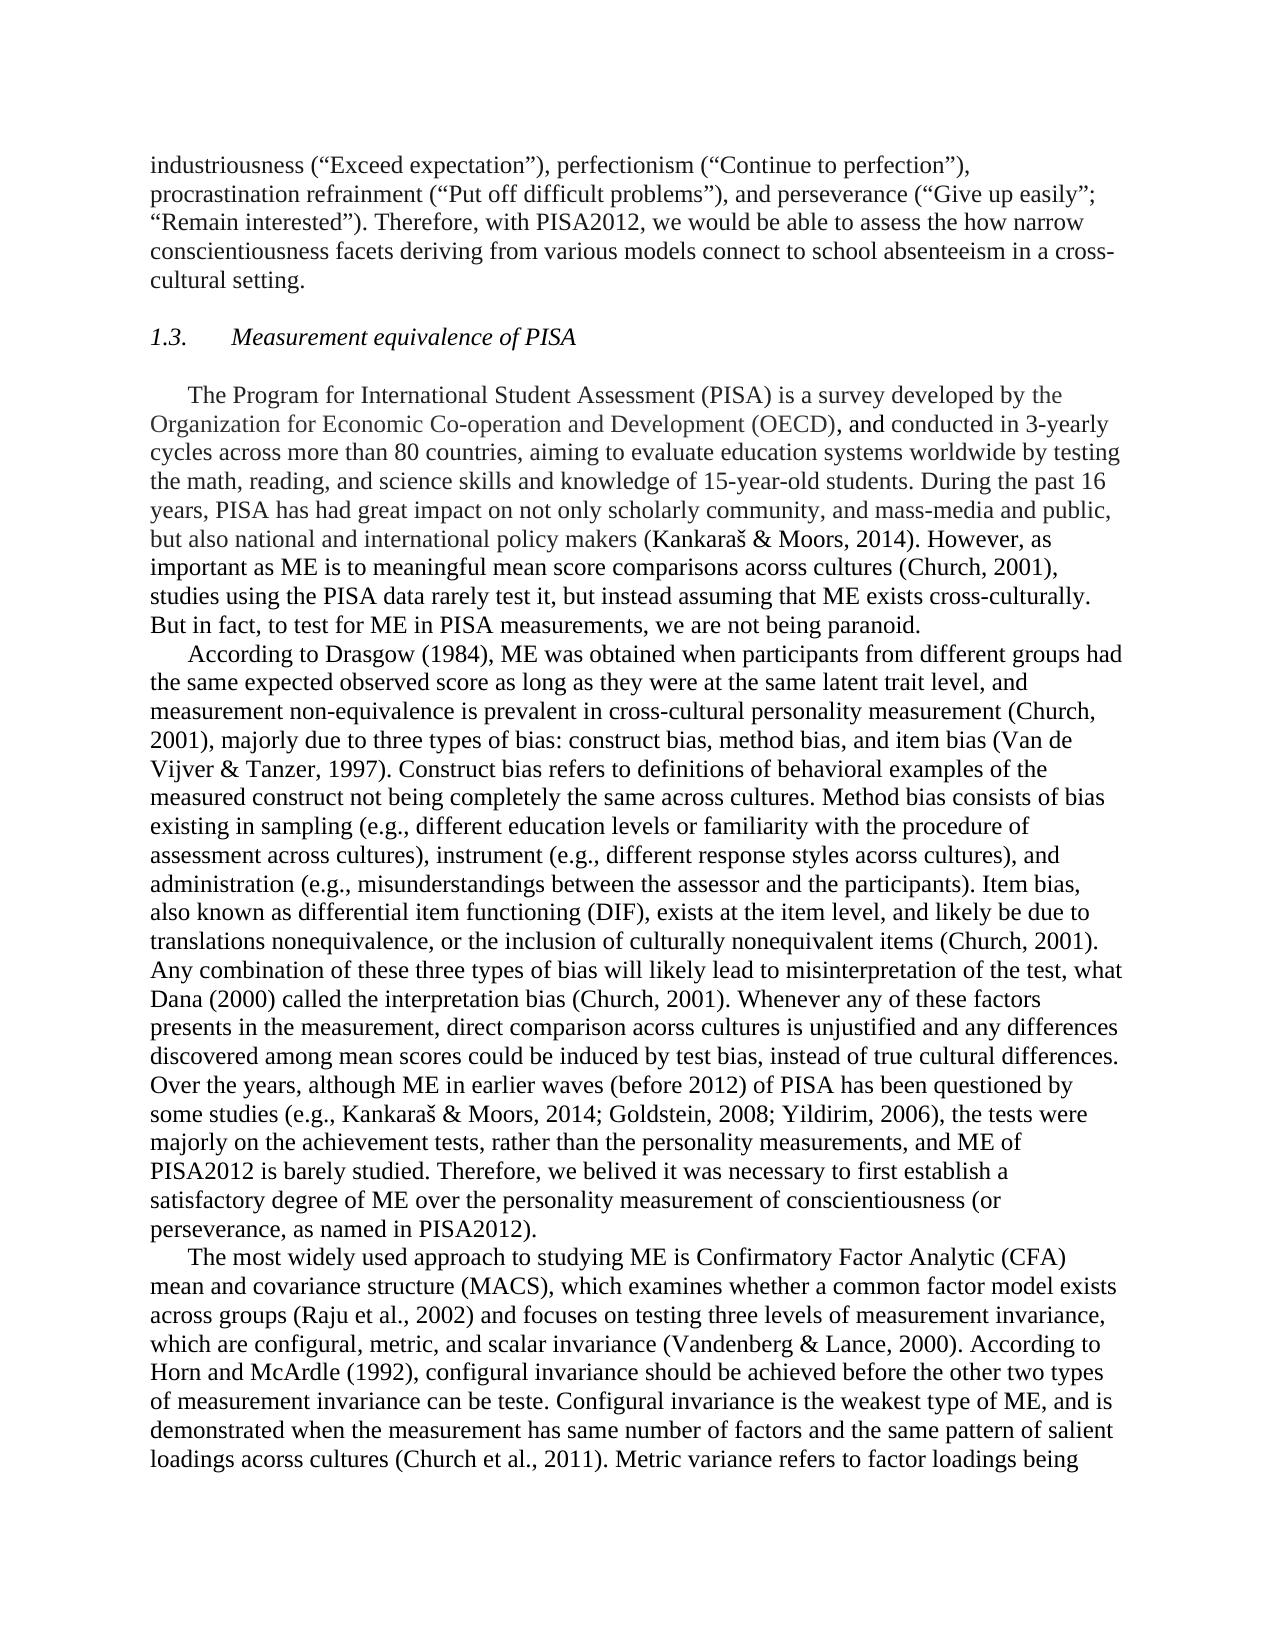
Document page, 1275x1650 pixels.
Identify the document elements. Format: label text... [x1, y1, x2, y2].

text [150, 150, 1125, 294]
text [150, 1242, 1125, 1472]
text According to Drasgow (1984), ME was obtained when participants from different groups had the same expected observed score as long as they were at the same latent trait level, and measurement non-equivalence is prevalent in cross-cultural personality measurement (Church, 2001), majorly due to three types of bias: construct bias, method bias, and item bias (Van de Vijver & Tanzer, 1997). Construct bias refers to definitions of behavioral examples of the measured construct not being completely the same across cultures. Method bias consists of bias existing in sampling (e.g., different education levels or familiarity with the procedure of assessment across cultures), instrument (e.g., different response styles acorss cultures), and administration (e.g., misunderstandings between the assessor and the participants). Item bias, also known as differential item functioning (DIF), exists at the item level, and likely be due to translations nonequivalence, or the inclusion of culturally nonequivalent items (Church, 2001). Any combination of these three types of bias will likely lead to misinterpretation of the test, what Dana (2000) called the interpretation bias (Church, 2001). Whenever any of these factors presents in the measurement, direct comparison acorss cultures is unjustified and any differences discovered among mean scores could be induced by test bias, instead of true cultural differences. Over the years, although ME in earlier waves (before 2012) of PISA has been questioned by some studies (e.g., Kankaraš & Moors, 2014; Goldstein, 2008; Yildirim, 2006), the tests were majorly on the achievement tests, rather than the personality measurements, and ME of PISA2012 is barely studied. Therefore, we belived it was necessary to first establish a satisfactory degree of ME over the personality measurement of conscientiousness (or perseverance, as named in PISA2012). [150, 639, 1125, 1242]
text The Program for International Student Assessment (PISA) is a survey developed by the Organization for Economic Co-operation and Development (OECD), and conducted in 3-yearly cycles across more than 80 countries, aiming to evaluate education systems worldwide by testing the math, reading, and science skills and knowledge of 15-year-old students. During the past 16 years, PISA has had great impact on not only scholarly community, and mass-media and public, but also national and international policy makers (Kankaraš & Moors, 2014). However, as important as ME is to meaningful mean score comparisons acorss cultures (Church, 2001), studies using the PISA data rarely test it, but instead assuming that ME exists cross-culturally. But in fact, to test for ME in PISA measurements, we are not being paranoid. [150, 380, 1125, 639]
list Measurement equivalence of PISA [150, 322, 1125, 351]
